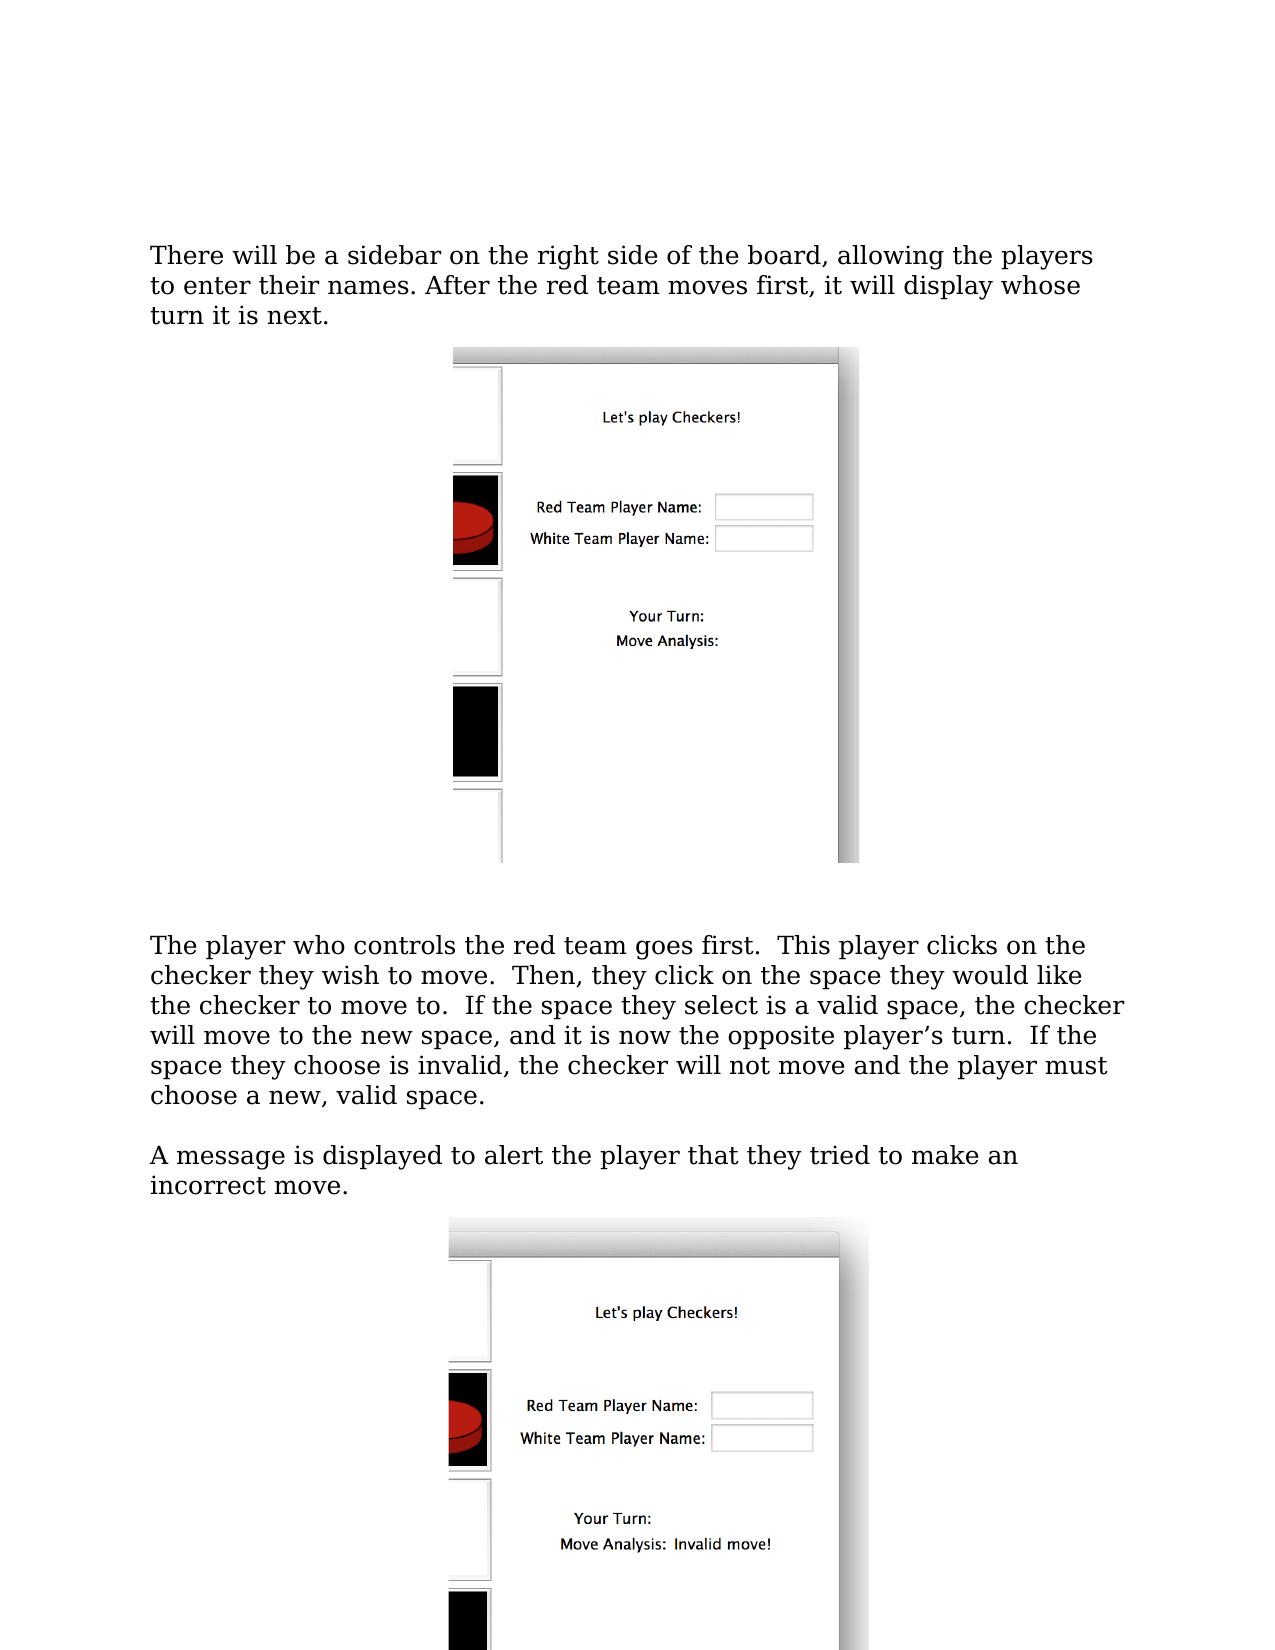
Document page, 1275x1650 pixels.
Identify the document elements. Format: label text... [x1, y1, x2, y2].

text There will be a sidebar on the right side of the board, allowing the players to enter their names. After the red team moves first, it will display whose turn it is next. [150, 240, 1125, 330]
text A message is displayed to alert the player that they tried to make an incorrect move. [150, 1140, 1125, 1200]
text The player who controls the red team goes first. This player clicks on the checker they wish to move. Then, they click on the space they would like the checker to move to. If the space they select is a valid space, the checker will move to the new space, and it is now the opposite player’s turn. If the space they choose is invalid, the checker will not move and the player must choose a new, valid space. [150, 930, 1125, 1110]
picture [448, 1217, 869, 1650]
picture [453, 347, 860, 863]
